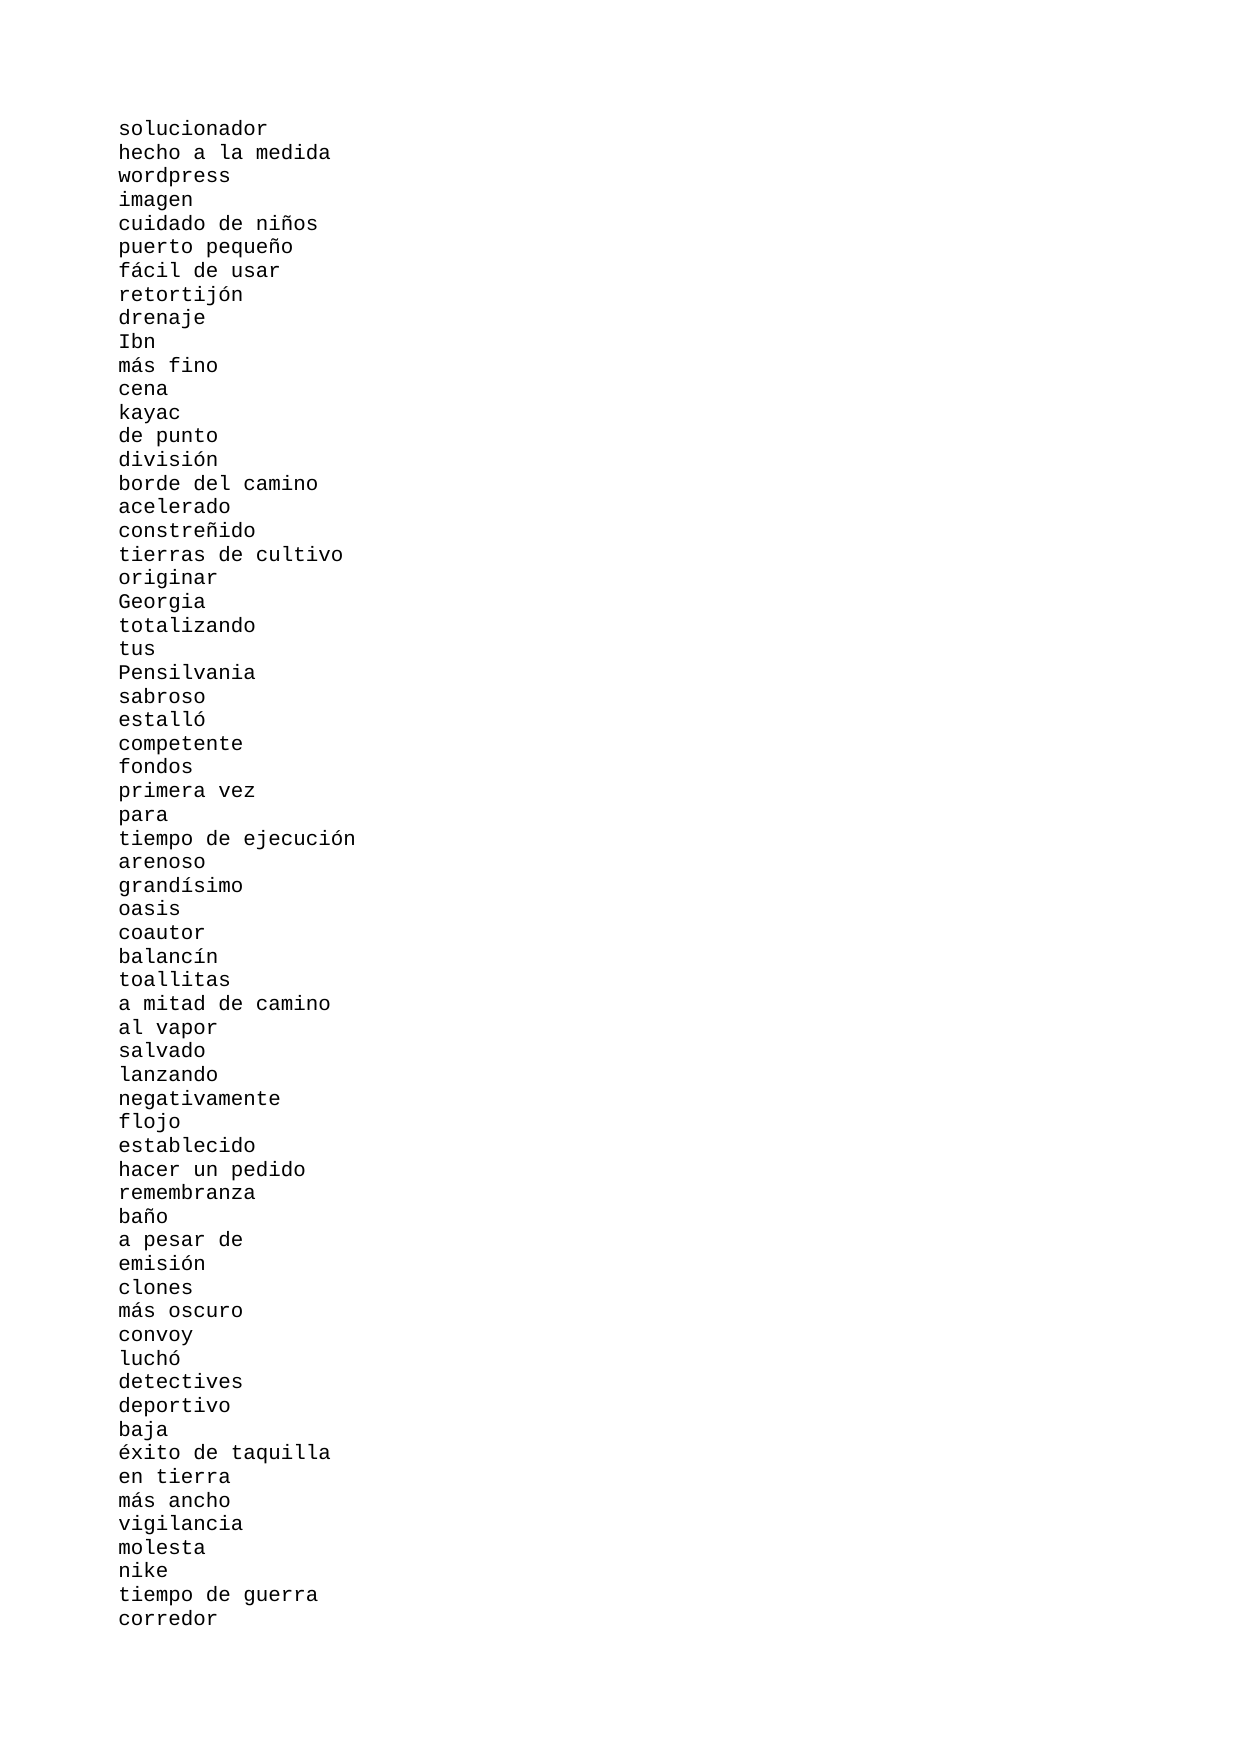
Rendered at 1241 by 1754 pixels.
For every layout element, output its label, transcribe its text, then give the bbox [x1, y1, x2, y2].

text wordpress [118, 165, 1122, 189]
text convoy [118, 1324, 1122, 1348]
text vigilancia [118, 1513, 1122, 1537]
text totalizando [118, 615, 1122, 638]
text para [118, 804, 1122, 827]
text Georgia [118, 591, 1122, 615]
text constreñido [118, 520, 1122, 544]
text éxito de taquilla [118, 1442, 1122, 1466]
text oasis [118, 898, 1122, 922]
text hacer un pedido [118, 1158, 1122, 1182]
text emisión [118, 1253, 1122, 1277]
text más fino [118, 354, 1122, 378]
text cuidado de niños [118, 213, 1122, 236]
text negativamente [118, 1088, 1122, 1111]
text Pensilvania [118, 662, 1122, 686]
text luchó [118, 1348, 1122, 1371]
text retortijón [118, 284, 1122, 307]
text coautor [118, 922, 1122, 946]
text balancín [118, 946, 1122, 969]
text de punto [118, 426, 1122, 449]
text Ibn [118, 331, 1122, 354]
text baja [118, 1419, 1122, 1442]
text solucionador [118, 118, 1122, 142]
text deportivo [118, 1395, 1122, 1419]
text imagen [118, 189, 1122, 213]
text puerto pequeño [118, 236, 1122, 260]
text tus [118, 638, 1122, 662]
text molesta [118, 1537, 1122, 1561]
text arenoso [118, 851, 1122, 875]
text hecho a la medida [118, 142, 1122, 165]
text borde del camino [118, 473, 1122, 496]
text estalló [118, 709, 1122, 733]
text a mitad de camino [118, 993, 1122, 1017]
text drenaje [118, 307, 1122, 331]
text originar [118, 567, 1122, 591]
text lanzando [118, 1064, 1122, 1088]
text nike [118, 1561, 1122, 1584]
text división [118, 449, 1122, 473]
text tiempo de ejecución [118, 827, 1122, 851]
text establecido [118, 1135, 1122, 1158]
text al vapor [118, 1017, 1122, 1040]
text en tierra [118, 1466, 1122, 1489]
text fondos [118, 757, 1122, 780]
text toallitas [118, 969, 1122, 993]
text competente [118, 733, 1122, 757]
text corredor [118, 1608, 1122, 1631]
text tierras de cultivo [118, 544, 1122, 567]
text salvado [118, 1040, 1122, 1064]
text tiempo de guerra [118, 1584, 1122, 1608]
text más oscuro [118, 1300, 1122, 1324]
text más ancho [118, 1489, 1122, 1513]
text primera vez [118, 780, 1122, 804]
text baño [118, 1206, 1122, 1229]
text remembranza [118, 1182, 1122, 1206]
text kayac [118, 402, 1122, 426]
text fácil de usar [118, 260, 1122, 284]
text sabroso [118, 686, 1122, 709]
text cena [118, 378, 1122, 402]
text flojo [118, 1111, 1122, 1135]
text grandísimo [118, 875, 1122, 898]
text clones [118, 1277, 1122, 1300]
text acelerado [118, 496, 1122, 520]
text a pesar de [118, 1229, 1122, 1253]
text detectives [118, 1371, 1122, 1395]
